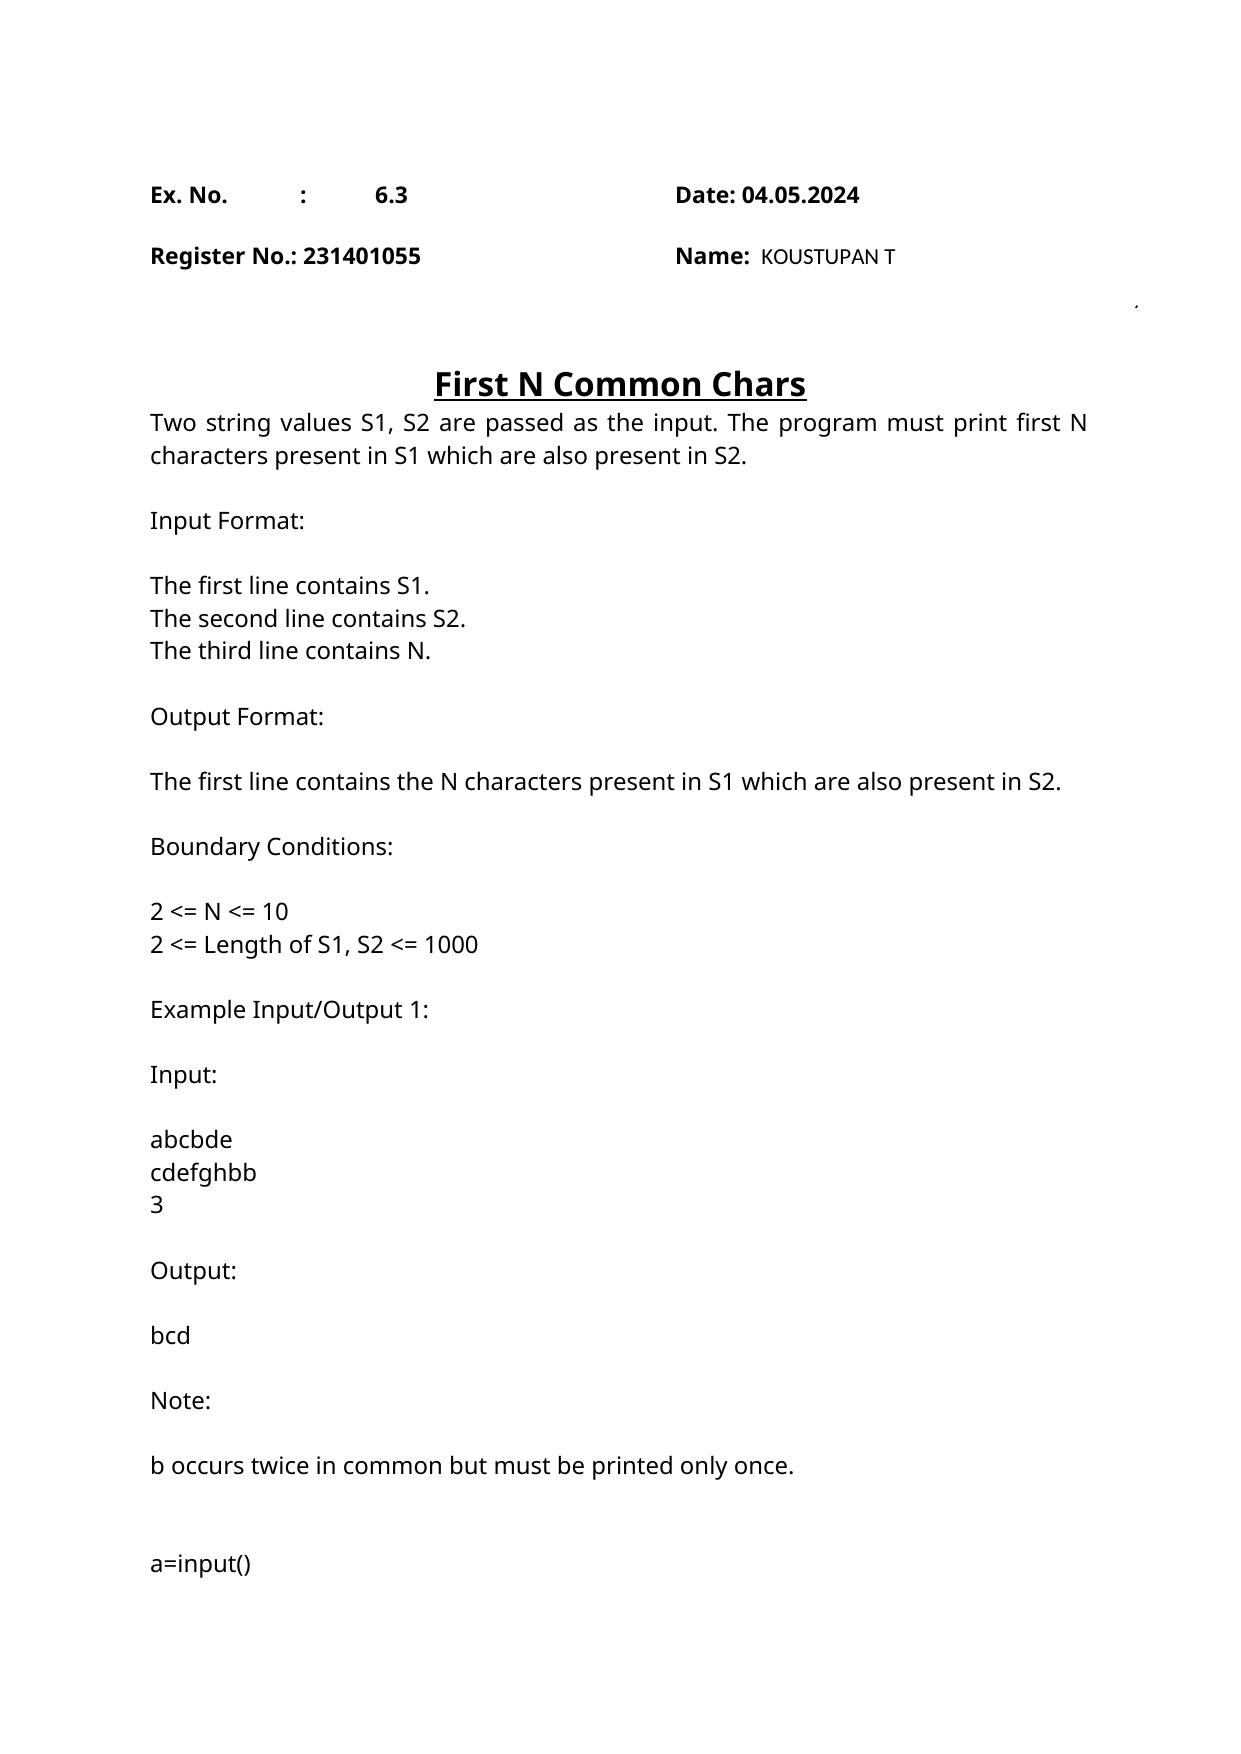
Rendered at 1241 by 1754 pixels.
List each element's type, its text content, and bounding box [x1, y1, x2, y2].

text Ex. No. : 6.3 Date: 04.05.2024 [150, 179, 1090, 210]
text Note: [150, 1384, 1090, 1417]
text Example Input/Output 1: [150, 993, 1090, 1025]
text First N Common Chars [150, 360, 1090, 406]
text Output: [150, 1253, 1090, 1286]
text cdefghbb [150, 1156, 1090, 1188]
text Register No.: 231401055 Name: KOUSTUPAN T [150, 239, 1090, 271]
text bcd [150, 1319, 1090, 1351]
text abcbde [150, 1123, 1090, 1156]
text 2 <= N <= 10 [150, 895, 1090, 927]
text Input Format: [150, 504, 1090, 536]
text The third line contains N. [150, 634, 1090, 667]
text a=input() [150, 1547, 1090, 1579]
text Two string values S1, S2 are passed as the input. The program must print first N characters present in S1 which are also present in S2. [150, 406, 1090, 471]
text The first line contains S1. [150, 569, 1090, 601]
text Boundary Conditions: [150, 830, 1090, 862]
text Input: [150, 1058, 1090, 1091]
text b occurs twice in common but must be printed only once. [150, 1449, 1090, 1482]
text Output Format: [150, 699, 1090, 732]
text 2 <= Length of S1, S2 <= 1000 [150, 927, 1090, 960]
text The first line contains the N characters present in S1 which are also present in S2. [150, 764, 1090, 797]
text 3 [150, 1188, 1090, 1221]
text The second line contains S2. [150, 601, 1090, 634]
